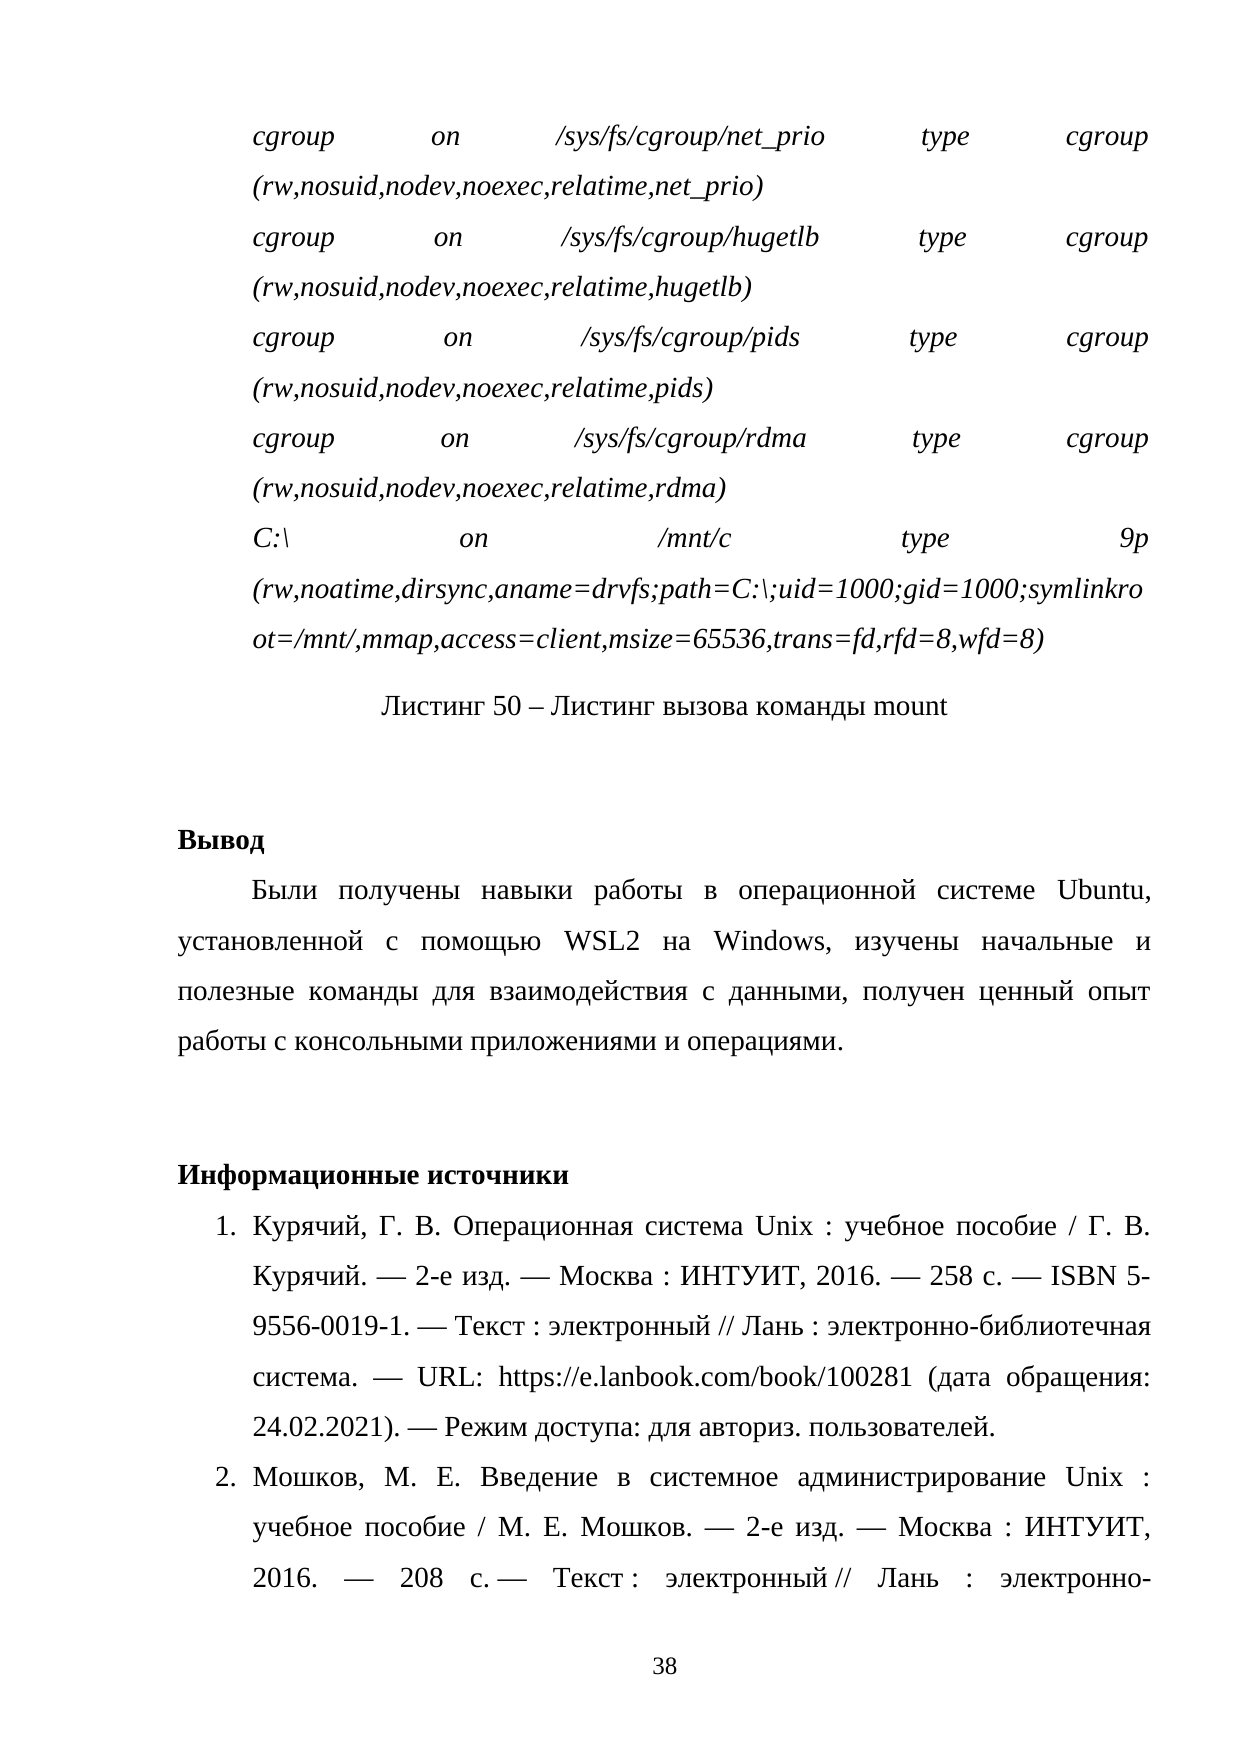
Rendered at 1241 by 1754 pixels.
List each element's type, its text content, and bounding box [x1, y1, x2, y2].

list cgroup on /sys/fs/cgroup/net_prio type cgroup (rw,nosuid,nodev,noexec,relatime,net_prio) [252, 118, 1152, 202]
list cgroup on /sys/fs/cgroup/pids type cgroup (rw,nosuid,nodev,noexec,relatime,pids) [252, 319, 1152, 403]
list cgroup on /sys/fs/cgroup/rdma type cgroup (rw,nosuid,nodev,noexec,relatime,rdma) [252, 420, 1152, 504]
list C:\ on /mnt/c type 9p (rw,noatime,dirsync,aname=drvfs;path=C:\;uid=1000;gid=1000;symlinkroot=/mnt/,mmap,access=client,msize=65536,trans=fd,rfd=8,wfd=8) [252, 521, 1152, 655]
subtitle Вывод [177, 822, 1152, 856]
list Курячий, Г. В. Операционная система Unix : учебное пособие / Г. В. Курячий. — 2-е изд. — Москва : ИНТУИТ, 2016. — 258 с. — ISBN 5-9556-0019-1. — Текст : электронный // Лань : электронно-библиотечная система. — URL: https://e.lanbook.com/book/100281 (дата обращения: 24.02.2021). — Режим доступа: для авториз. пользователей. [215, 1208, 1152, 1442]
subtitle Информационные источники [177, 1157, 1152, 1191]
list cgroup on /sys/fs/cgroup/hugetlb type cgroup (rw,nosuid,nodev,noexec,relatime,hugetlb) [252, 219, 1152, 303]
text Листинг 50 – Листинг вызова команды mount [177, 688, 1152, 722]
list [215, 1459, 1152, 1593]
text Были получены навыки работы в операционной системе Ubuntu, установленной с помощью WSL2 на Windows, изучены начальные и полезные команды для взаимодействия с данными, получен ценный опыт работы с консольными приложениями и операциями. [177, 872, 1152, 1057]
